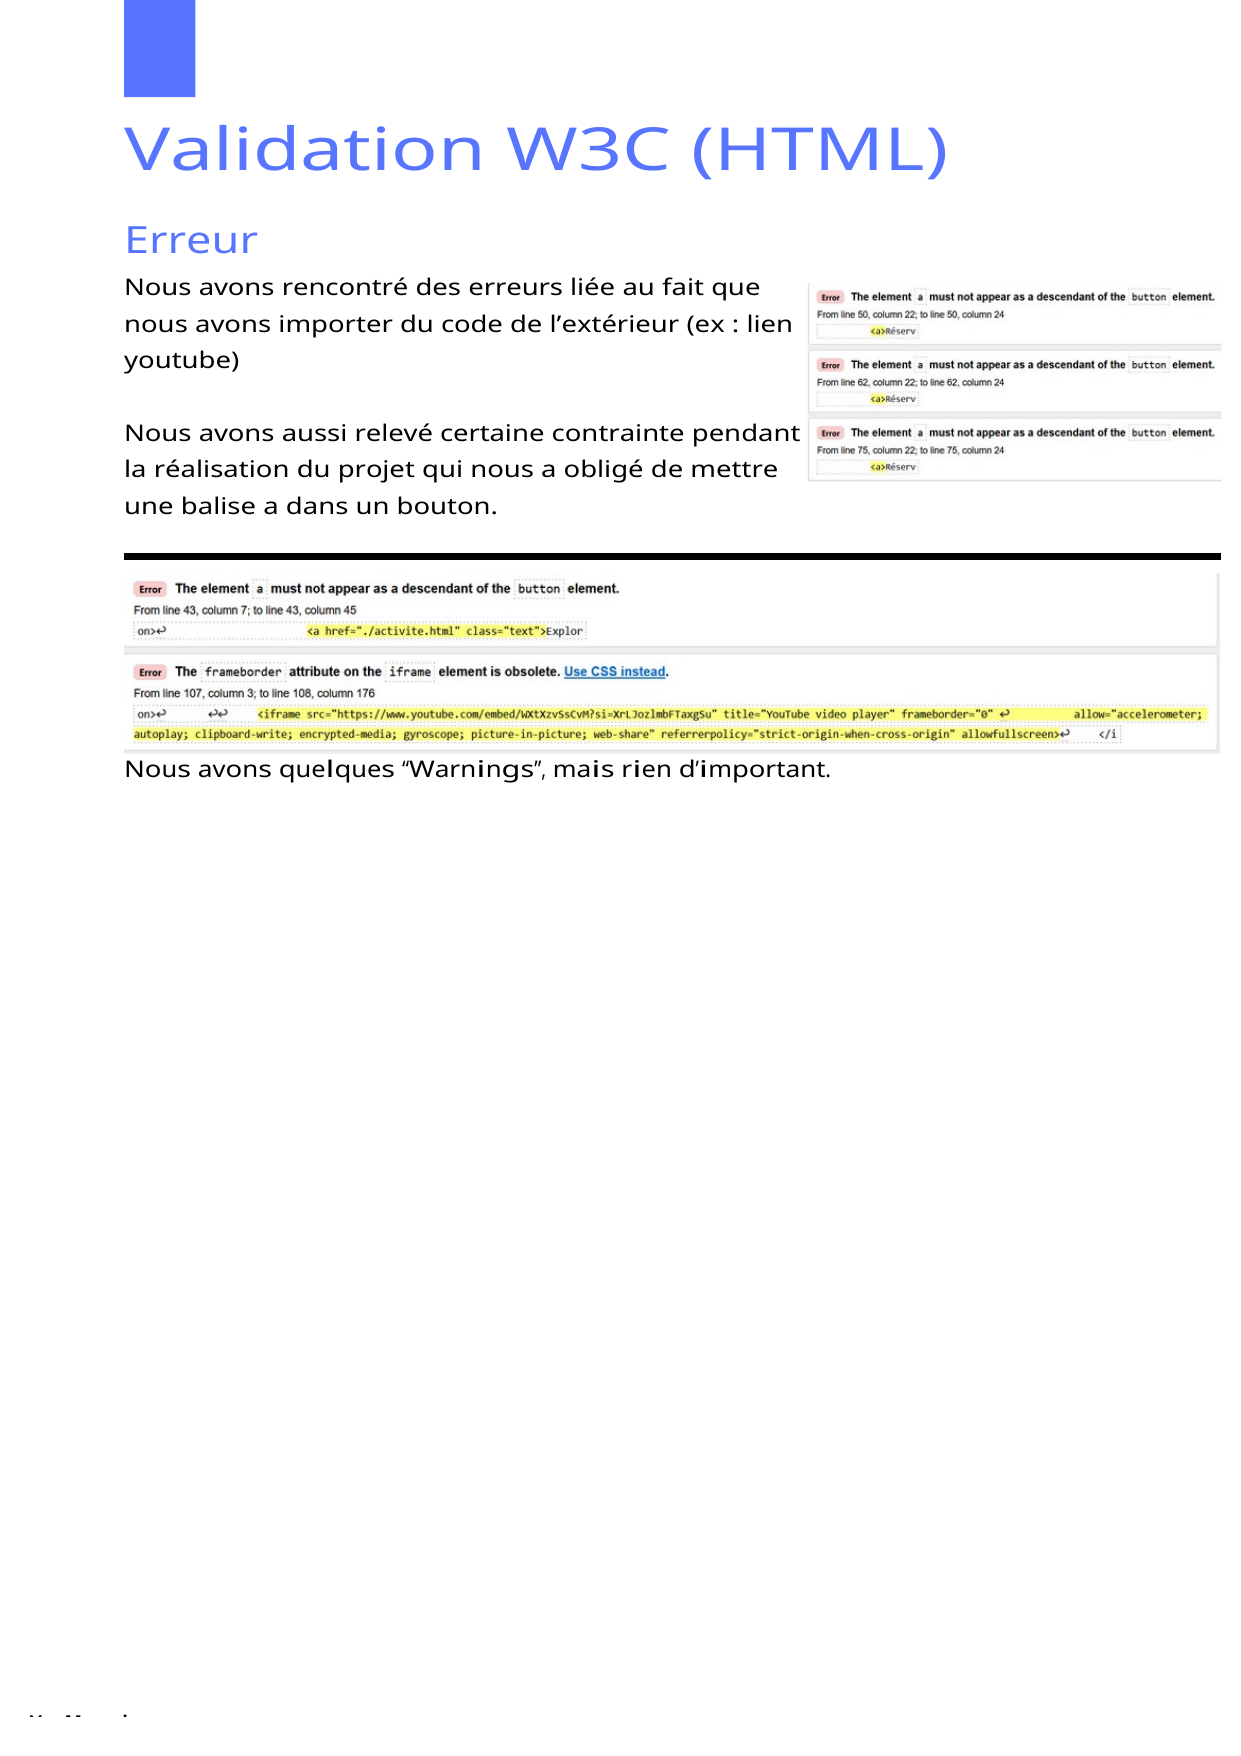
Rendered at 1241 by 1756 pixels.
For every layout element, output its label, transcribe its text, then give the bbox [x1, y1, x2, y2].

text Nous avons rencontré des erreurs liée au fait que nous avons importer du code de l’extérieur (ex : lien youtube) [124, 271, 821, 375]
subtitle Validation W3C (HTML) [124, 115, 1240, 184]
subtitle Erreur [124, 213, 1240, 264]
picture [807, 283, 1222, 482]
text Nous avons aussi relevé certaine contrainte pendant la réalisation du projet qui nous a obligé de mettre une balise a dans un bouton. [124, 417, 821, 521]
picture [124, 573, 1221, 754]
